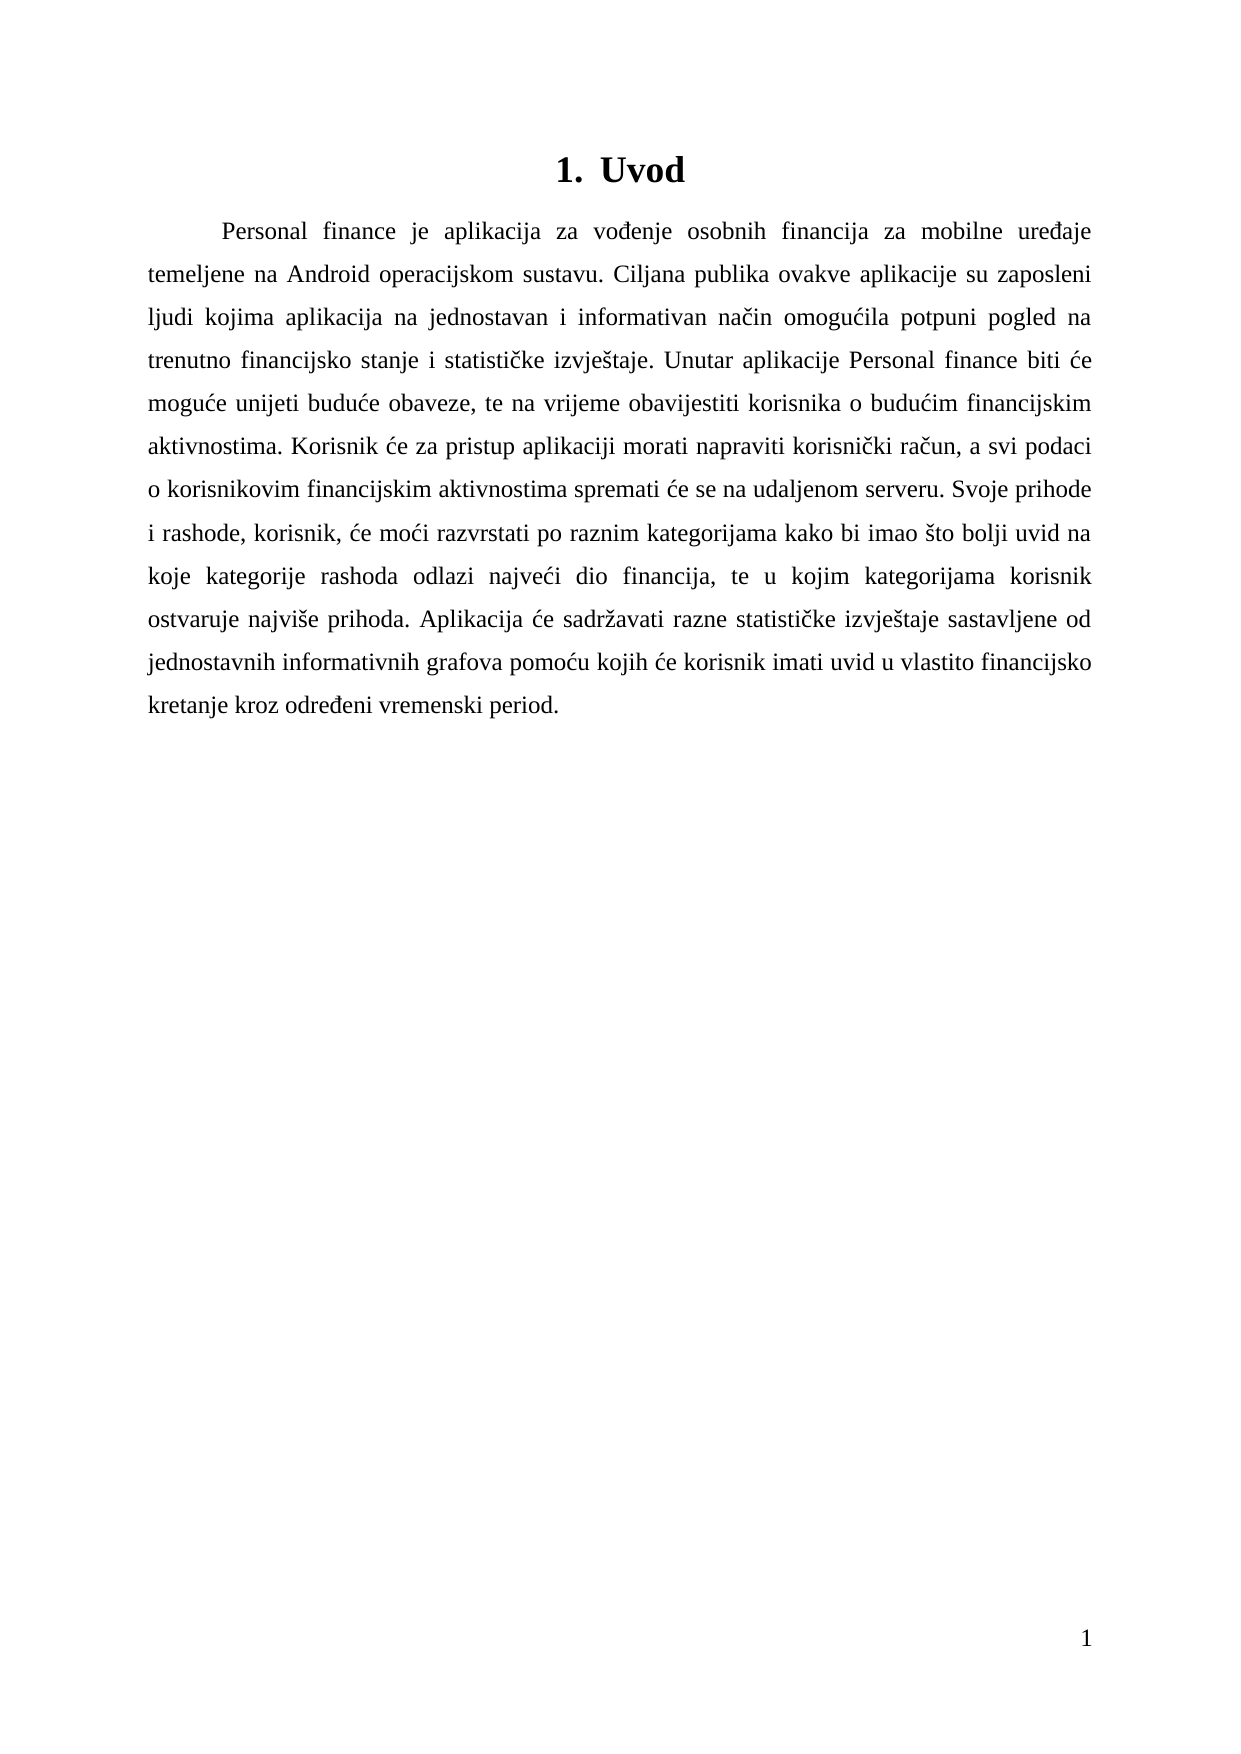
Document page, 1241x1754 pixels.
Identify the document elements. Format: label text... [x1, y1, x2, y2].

text Personal finance je aplikacija za vođenje osobnih financija za mobilne uređaje temeljene na Android operacijskom sustavu. Ciljana publika ovakve aplikacije su zaposleni ljudi kojima aplikacija na jednostavan i informativan način omogućila potpuni pogled na trenutno financijsko stanje i statističke izvještaje. Unutar aplikacije Personal finance biti će moguće unijeti buduće obaveze, te na vrijeme obavijestiti korisnika o budućim financijskim aktivnostima. Korisnik će za pristup aplikaciji morati napraviti korisnički račun, a svi podaci o korisnikovim financijskim aktivnostima spremati će se na udaljenom serveru. Svoje prihode i rashode, korisnik, će moći razvrstati po raznim kategorijama kako bi imao što bolji uvid na koje kategorije rashoda odlazi najveći dio financija, te u kojim kategorijama korisnik ostvaruje najviše prihoda. Aplikacija će sadržavati razne statističke izvještaje sastavljene od jednostavnih informativnih grafova pomoću kojih će korisnik imati uvid u vlastito financijsko kretanje kroz određeni vremenski period. [148, 216, 1093, 719]
text Uvod [148, 148, 1093, 191]
